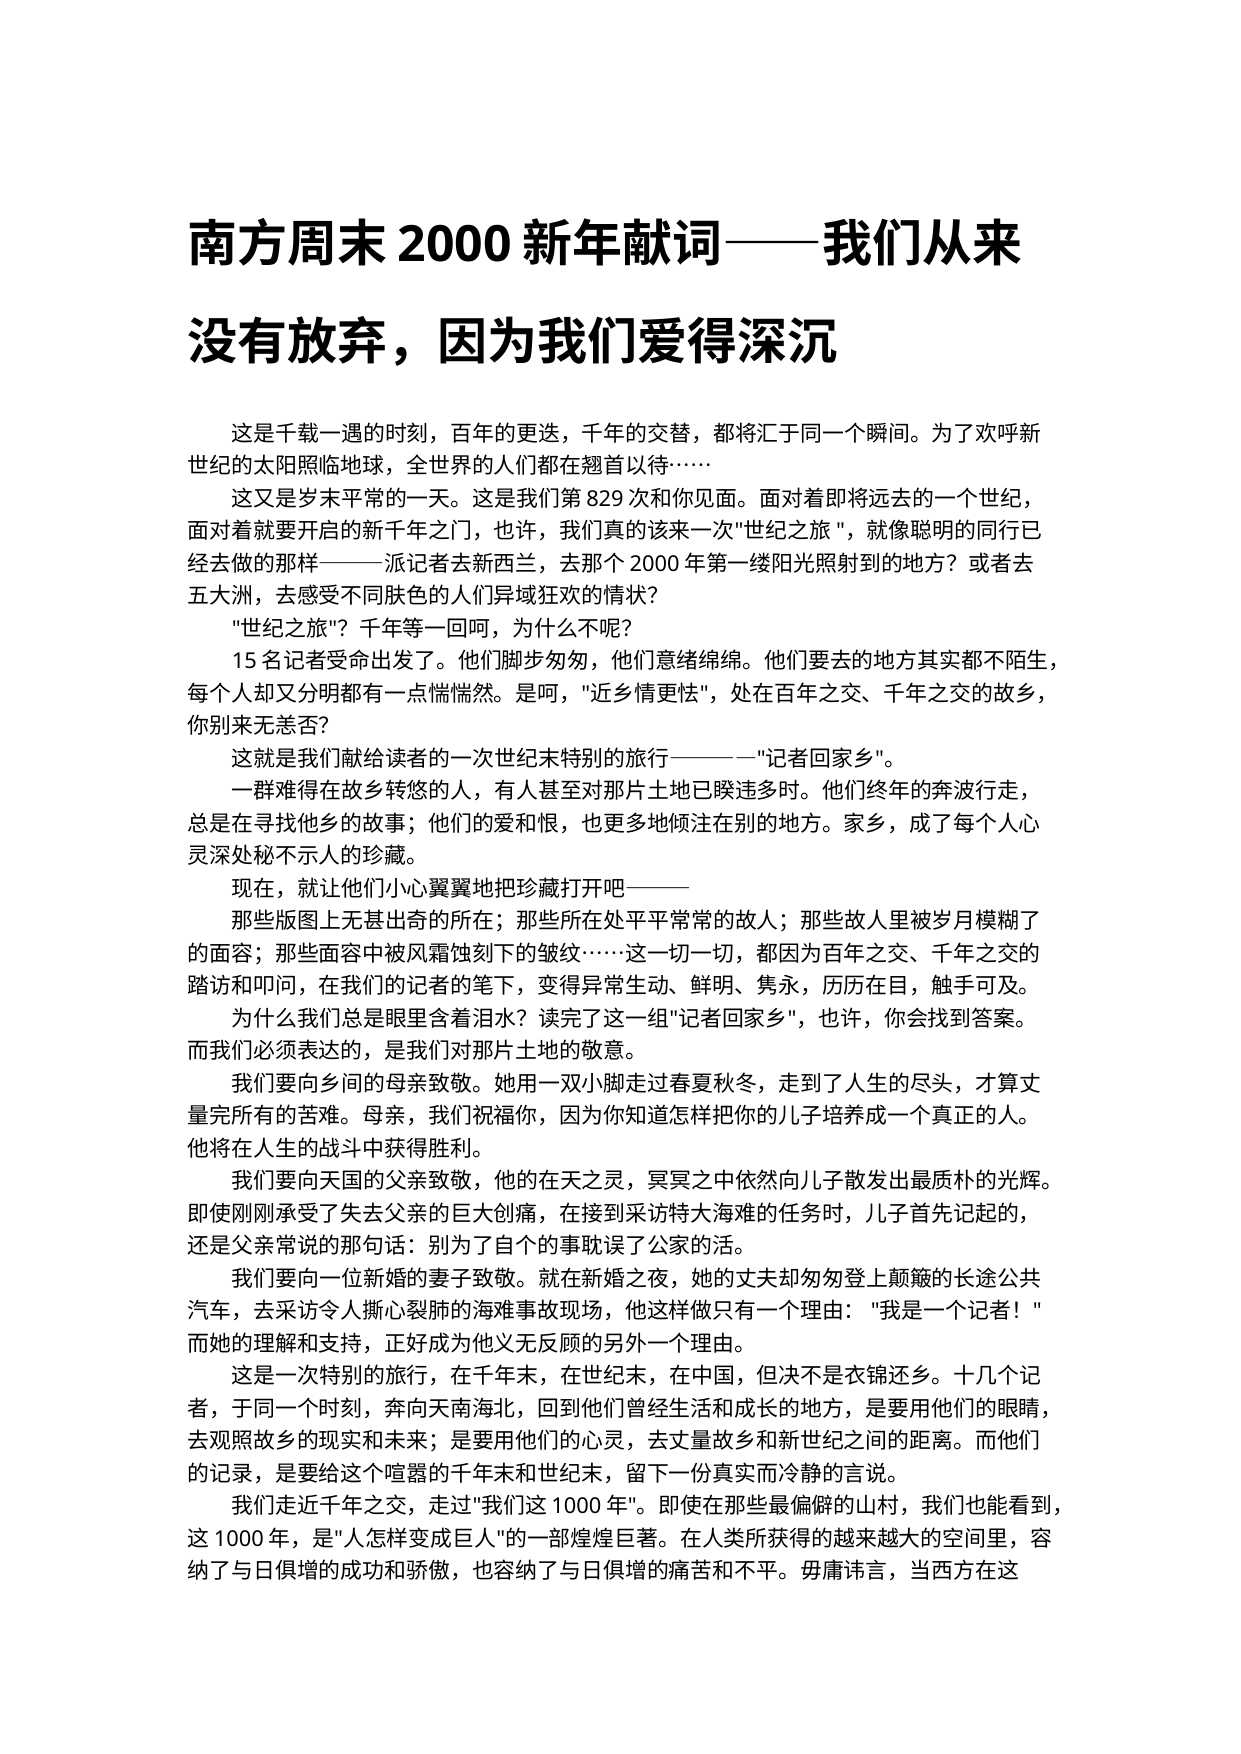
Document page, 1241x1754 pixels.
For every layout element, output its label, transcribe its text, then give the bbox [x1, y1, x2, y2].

text 这又是岁末平常的一天。这是我们第829次和你见面。面对着即将远去的一个世纪，面对着就要开启的新千年之门，也许，我们真的该来一次"世纪之旅 "，就像聪明的同行已经去做的那样———派记者去新西兰，去那个2000年第一缕阳光照射到的地方？或者去五大洲，去感受不同肤色的人们异域狂欢的情状？ [187, 480, 1053, 610]
text 那些版图上无甚出奇的所在；那些所在处平平常常的故人；那些故人里被岁月模糊了的面容；那些面容中被风霜蚀刻下的皱纹……这一切一切，都因为百年之交、千年之交的踏访和叩问，在我们的记者的笔下，变得异常生动、鲜明、隽永，历历在目，触手可及。 [187, 903, 1053, 1000]
text 这是千载一遇的时刻，百年的更迭，千年的交替，都将汇于同一个瞬间。为了欢呼新世纪的太阳照临地球，全世界的人们都在翘首以待…… [187, 415, 1053, 480]
text 我们要向乡间的母亲致敬。她用一双小脚走过春夏秋冬，走到了人生的尽头，才算丈量完所有的苦难。母亲，我们祝福你，因为你知道怎样把你的儿子培养成一个真正的人。他将在人生的战斗中获得胜利。 [187, 1065, 1053, 1163]
text 我们要向天国的父亲致敬，他的在天之灵，冥冥之中依然向儿子散发出最质朴的光辉。即使刚刚承受了失去父亲的巨大创痛，在接到采访特大海难的任务时，儿子首先记起的，还是父亲常说的那句话：别为了自个的事耽误了公家的活。 [187, 1163, 1053, 1260]
text "世纪之旅"？千年等一回呵，为什么不呢？ [187, 610, 1053, 643]
text 这就是我们献给读者的一次世纪末特别的旅行————"记者回家乡"。 [187, 740, 1053, 773]
text 15名记者受命出发了。他们脚步匆匆，他们意绪绵绵。他们要去的地方其实都不陌生，每个人却又分明都有一点惴惴然。是呵，"近乡情更怯"，处在百年之交、千年之交的故乡，你别来无恙否？ [187, 643, 1053, 740]
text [187, 1488, 1053, 1585]
text 这是一次特别的旅行，在千年末，在世纪末，在中国，但决不是衣锦还乡。十几个记者，于同一个时刻，奔向天南海北，回到他们曾经生活和成长的地方，是要用他们的眼睛，去观照故乡的现实和未来；是要用他们的心灵，去丈量故乡和新世纪之间的距离。而他们的记录，是要给这个喧嚣的千年末和世纪末，留下一份真实而冷静的言说。 [187, 1358, 1053, 1488]
subtitle 南方周末2000新年献词——我们从来没有放弃，因为我们爱得深沉 [187, 191, 1053, 386]
text 为什么我们总是眼里含着泪水？读完了这一组"记者回家乡"，也许，你会找到答案。而我们必须表达的，是我们对那片土地的敬意。 [187, 1000, 1053, 1065]
text 一群难得在故乡转悠的人，有人甚至对那片土地已睽违多时。他们终年的奔波行走，总是在寻找他乡的故事；他们的爱和恨，也更多地倾注在别的地方。家乡，成了每个人心灵深处秘不示人的珍藏。 [187, 773, 1053, 870]
text 我们要向一位新婚的妻子致敬。就在新婚之夜，她的丈夫却匆匆登上颠簸的长途公共汽车，去采访令人撕心裂肺的海难事故现场，他这样做只有一个理由： "我是一个记者！" 而她的理解和支持，正好成为他义无反顾的另外一个理由。 [187, 1260, 1053, 1358]
text 现在，就让他们小心翼翼地把珍藏打开吧——— [187, 870, 1053, 903]
